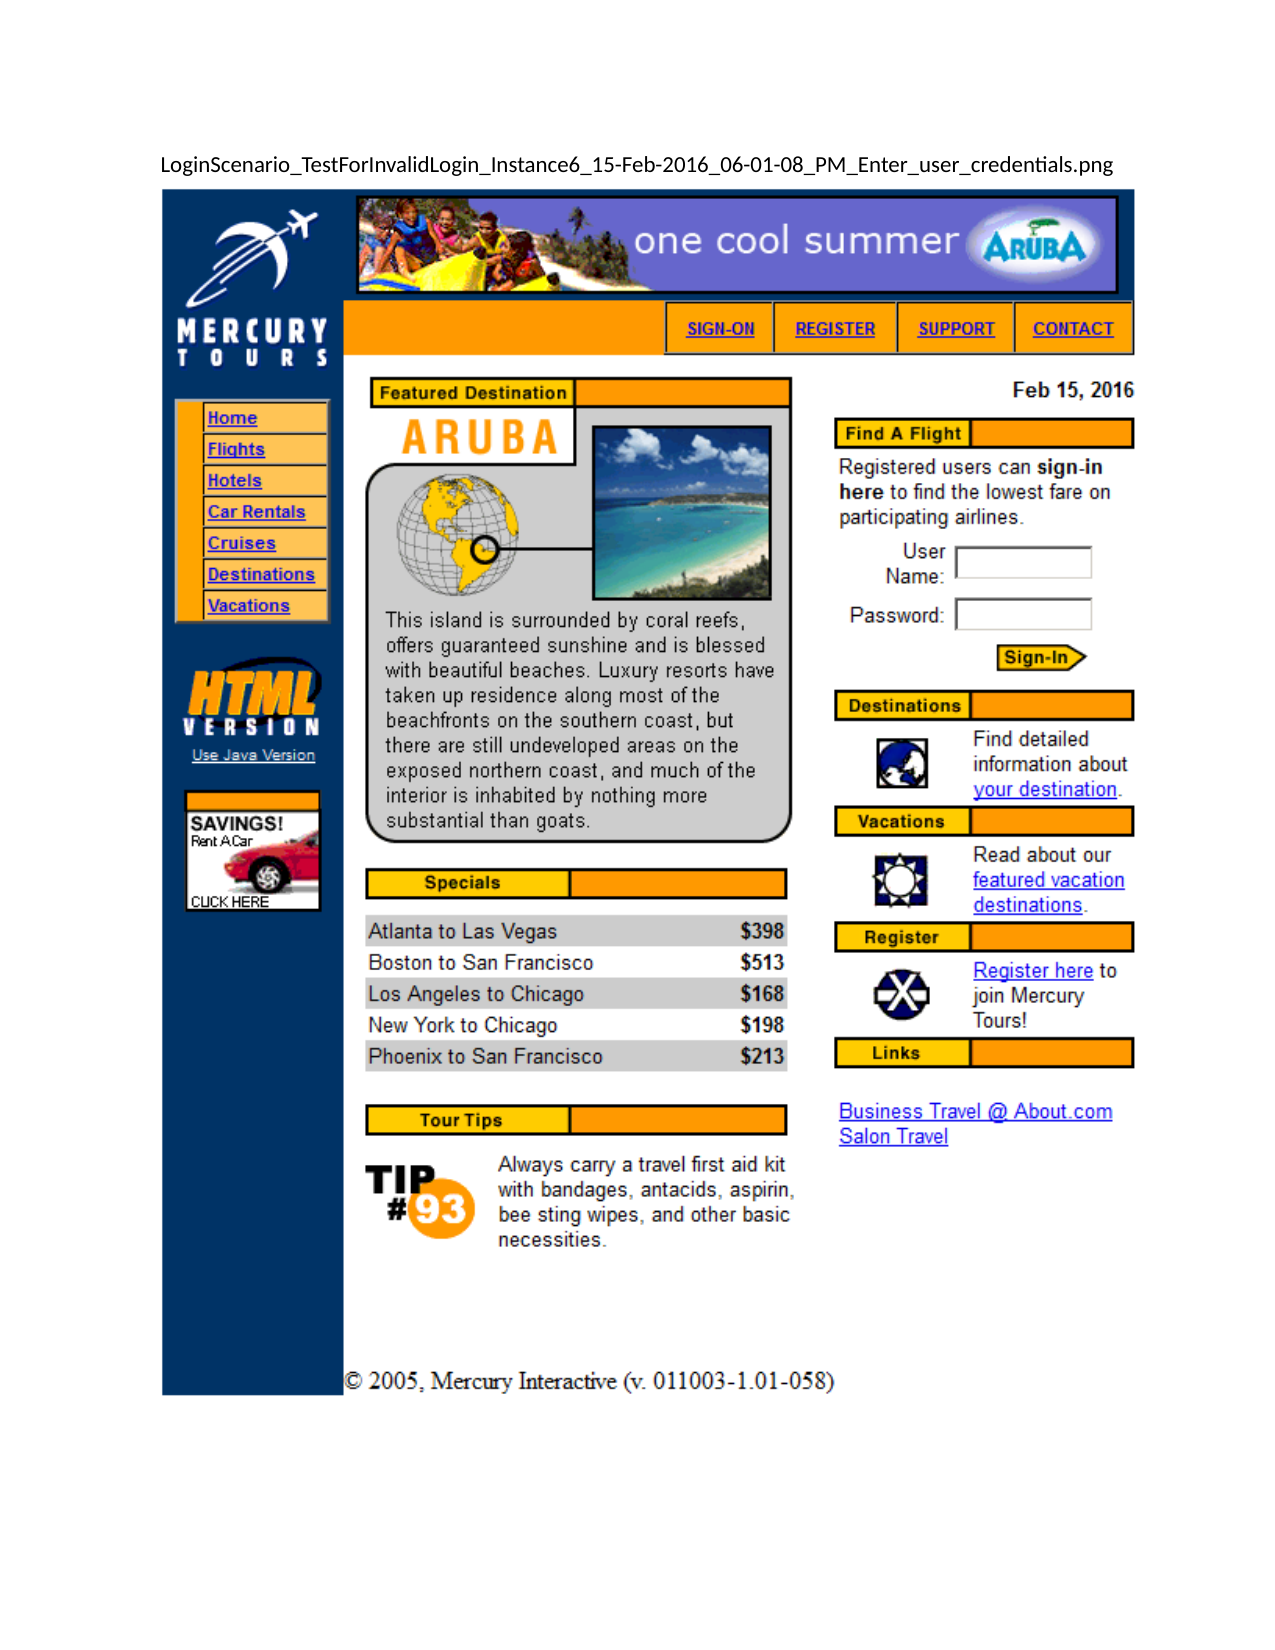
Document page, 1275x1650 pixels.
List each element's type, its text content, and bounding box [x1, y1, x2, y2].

text LoginScenario_TestForInvalidLogin_Instance6_15-Feb-2016_06-01-08_PM_Enter_user_credentials.png [150, 150, 1125, 218]
picture [150, 218, 1275, 1448]
